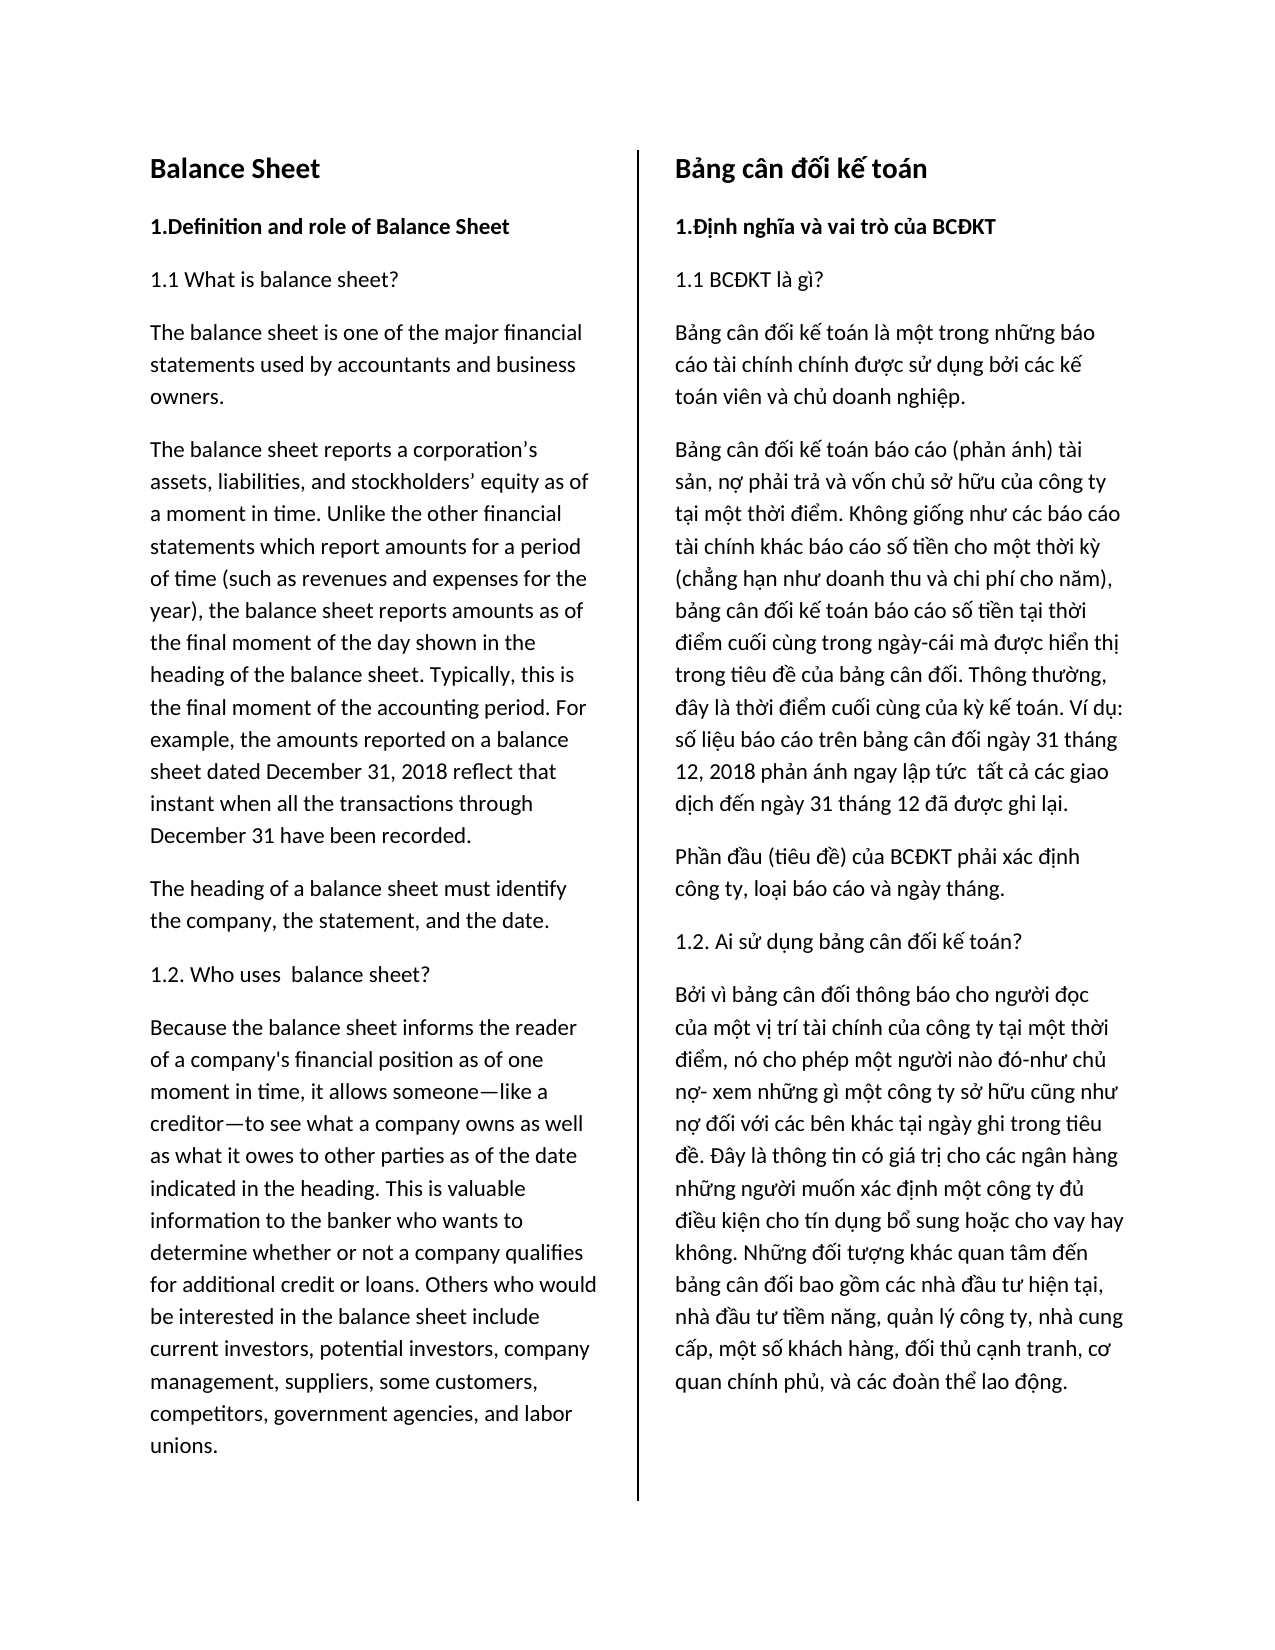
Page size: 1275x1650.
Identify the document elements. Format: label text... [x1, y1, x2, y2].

text Balance Sheet [150, 150, 600, 186]
text Bởi vì bảng cân đối thông báo cho người đọc của một vị trí tài chính của công ty tại một thời điểm, nó cho phép một người nào đó-như chủ nợ- xem những gì một công ty sở hữu cũng như nợ đối với các bên khác tại ngày ghi trong tiêu đề. Đây là thông tin có giá trị cho các ngân hàng những người muốn xác định một công ty đủ điều kiện cho tín dụng bổ sung hoặc cho vay hay không. Những đối tượng khác quan tâm đến bảng cân đối bao gồm các nhà đầu tư hiện tại, nhà đầu tư tiềm năng, quản lý công ty, nhà cung cấp, một số khách hàng, đối thủ cạnh tranh, cơ quan chính phủ, và các đoàn thể lao động. [675, 981, 1125, 1395]
text The balance sheet reports a corporation’s assets, liabilities, and stockholders’ equity as of a moment in time. Unlike the other financial statements which report amounts for a period of time (such as revenues and expenses for the year), the balance sheet reports amounts as of the final moment of the day shown in the heading of the balance sheet. Typically, this is the final moment of the accounting period. For example, the amounts reported on a balance sheet dated December 31, 2018 reflect that instant when all the transactions through December 31 have been recorded. [150, 435, 600, 849]
text 1.1 BCĐKT là gì? [675, 265, 1125, 293]
text Because the balance sheet informs the reader of a company's financial position as of one moment in time, it allows someone—like a creditor—to see what a company owns as well as what it owes to other parties as of the date indicated in the heading. This is valuable information to the banker who wants to determine whether or not a company qualifies for additional credit or loans. Others who would be interested in the balance sheet include current investors, potential investors, company management, suppliers, some customers, competitors, government agencies, and labor unions. [150, 1013, 600, 1459]
text 1.1 What is balance sheet? [150, 265, 600, 293]
text Bảng cân đối kế toán [675, 150, 1125, 186]
text The balance sheet is one of the major financial statements used by accountants and business owners. [150, 318, 600, 410]
text The heading of a balance sheet must identify the company, the statement, and the date. [150, 874, 600, 935]
text 1.Definition and role of Balance Sheet [150, 212, 600, 240]
text 1.2. Ai sử dụng bảng cân đối kế toán? [675, 927, 1125, 956]
text Bảng cân đối kế toán báo cáo (phản ánh) tài sản, nợ phải trả và vốn chủ sở hữu của công ty tại một thời điểm. Không giống như các báo cáo tài chính khác báo cáo số tiền cho một thời kỳ (chẳng hạn như doanh thu và chi phí cho năm), bảng cân đối kế toán báo cáo số tiền tại thời điểm cuối cùng trong ngày-cái mà được hiển thị trong tiêu đề của bảng cân đối. Thông thường, đây là thời điểm cuối cùng của kỳ kế toán. Ví dụ: số liệu báo cáo trên bảng cân đối ngày 31 tháng 12, 2018 phản ánh ngay lập tức tất cả các giao dịch đến ngày 31 tháng 12 đã được ghi lại. [675, 435, 1125, 817]
text 1.2. Who uses balance sheet? [150, 960, 600, 988]
text 1.Định nghĩa và vai trò của BCĐKT [675, 212, 1125, 240]
text Phần đầu (tiêu đề) của BCĐKT phải xác định công ty, loại báo cáo và ngày tháng. [675, 842, 1125, 902]
text Bảng cân đối kế toán là một trong những báo cáo tài chính chính được sử dụng bởi các kế toán viên và chủ doanh nghiệp. [675, 318, 1125, 410]
